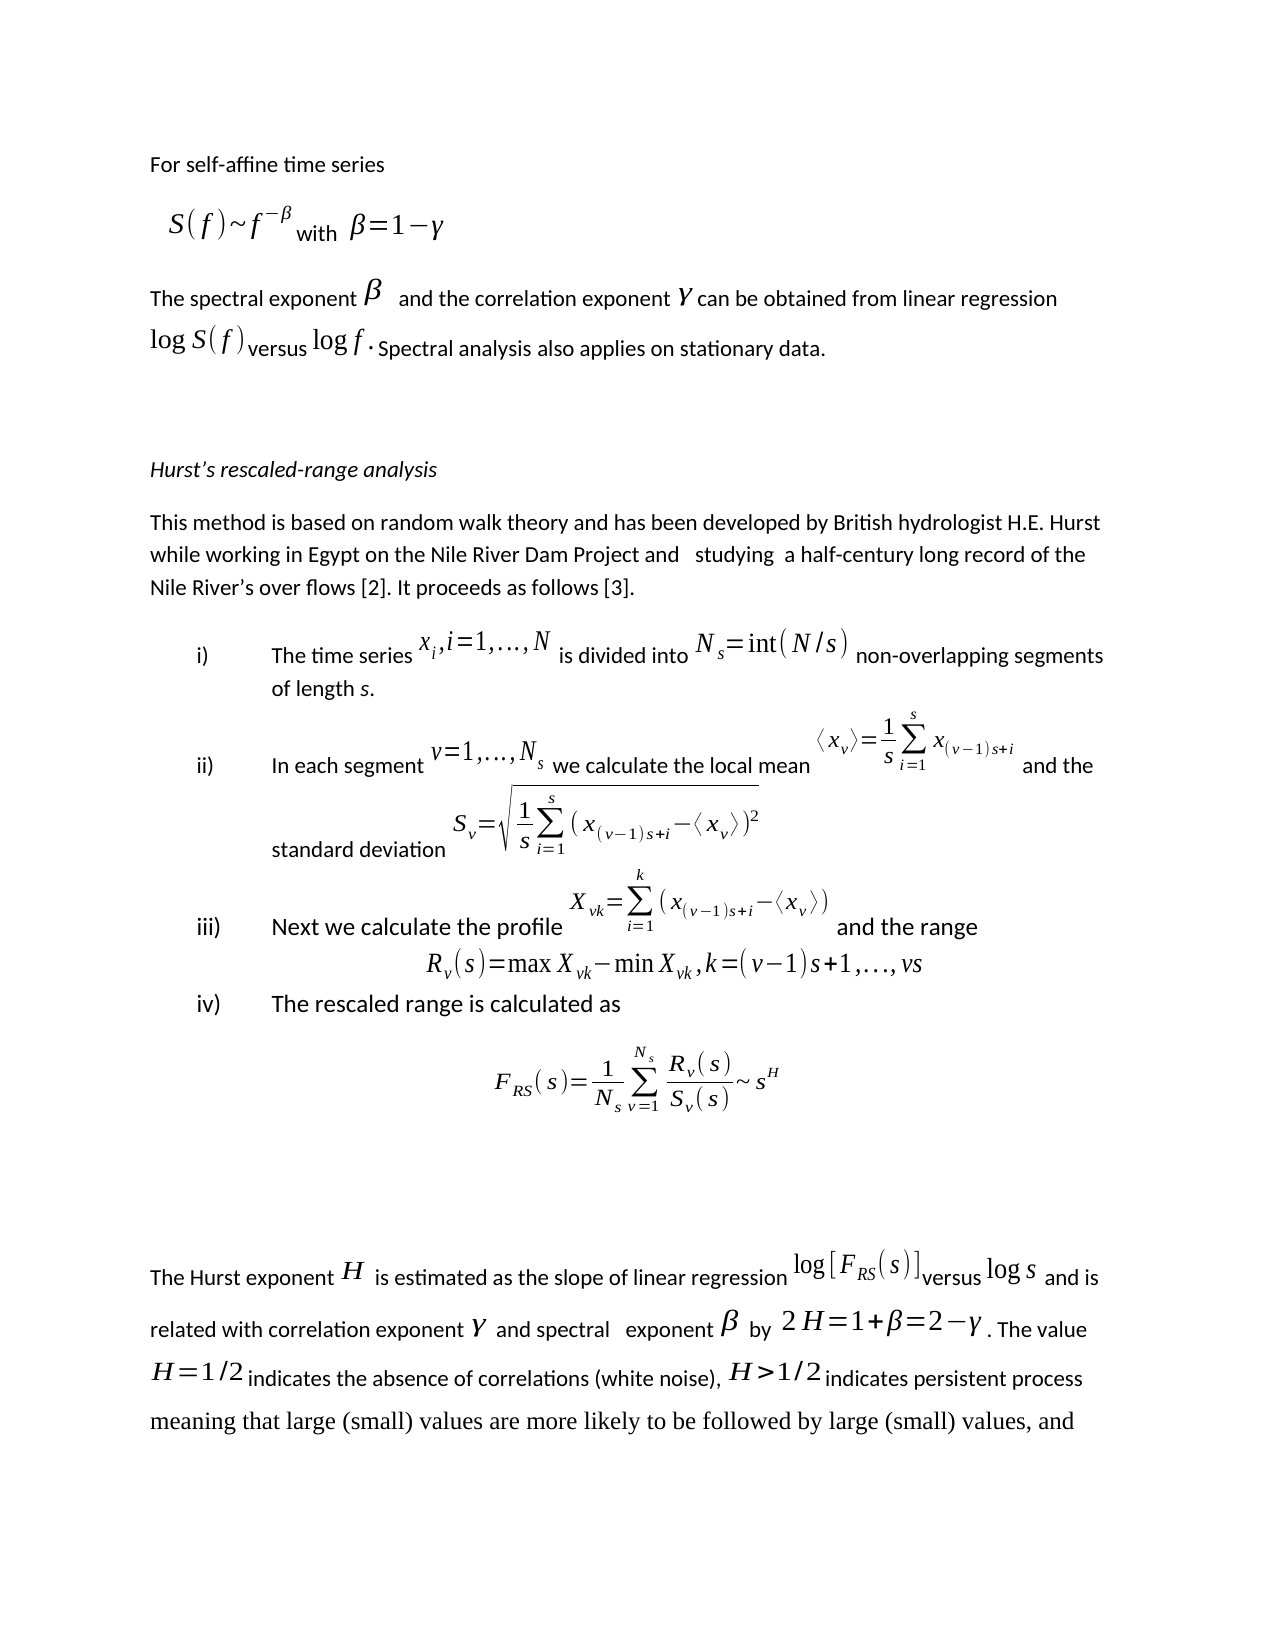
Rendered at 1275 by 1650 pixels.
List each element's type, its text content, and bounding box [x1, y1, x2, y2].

list Next we calculate the profile and the range [196, 867, 1125, 941]
text This method is based on random walk theory and has been developed by British hydrologist H.E. Hurst while working in Egypt on the Nile River Dam Project and studying a half-century long record of the Nile River’s over flows [2]. It proceeds as follows [3]. [150, 508, 1125, 601]
text Hurst’s rescaled-range analysis [150, 455, 1125, 483]
text For self-affine time series [150, 150, 1125, 178]
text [150, 1247, 1125, 1435]
list The rescaled range is calculated as [196, 988, 1125, 1018]
text with [150, 203, 1125, 247]
text The spectral exponent and the correlation exponent can be obtained from linear regression versus Spectral analysis also applies on stationary data. [150, 274, 1125, 375]
list In each segment we calculate the local mean and the standard deviation [196, 706, 1125, 863]
list The time series is divided into non-overlapping segments of length s. [196, 626, 1125, 702]
